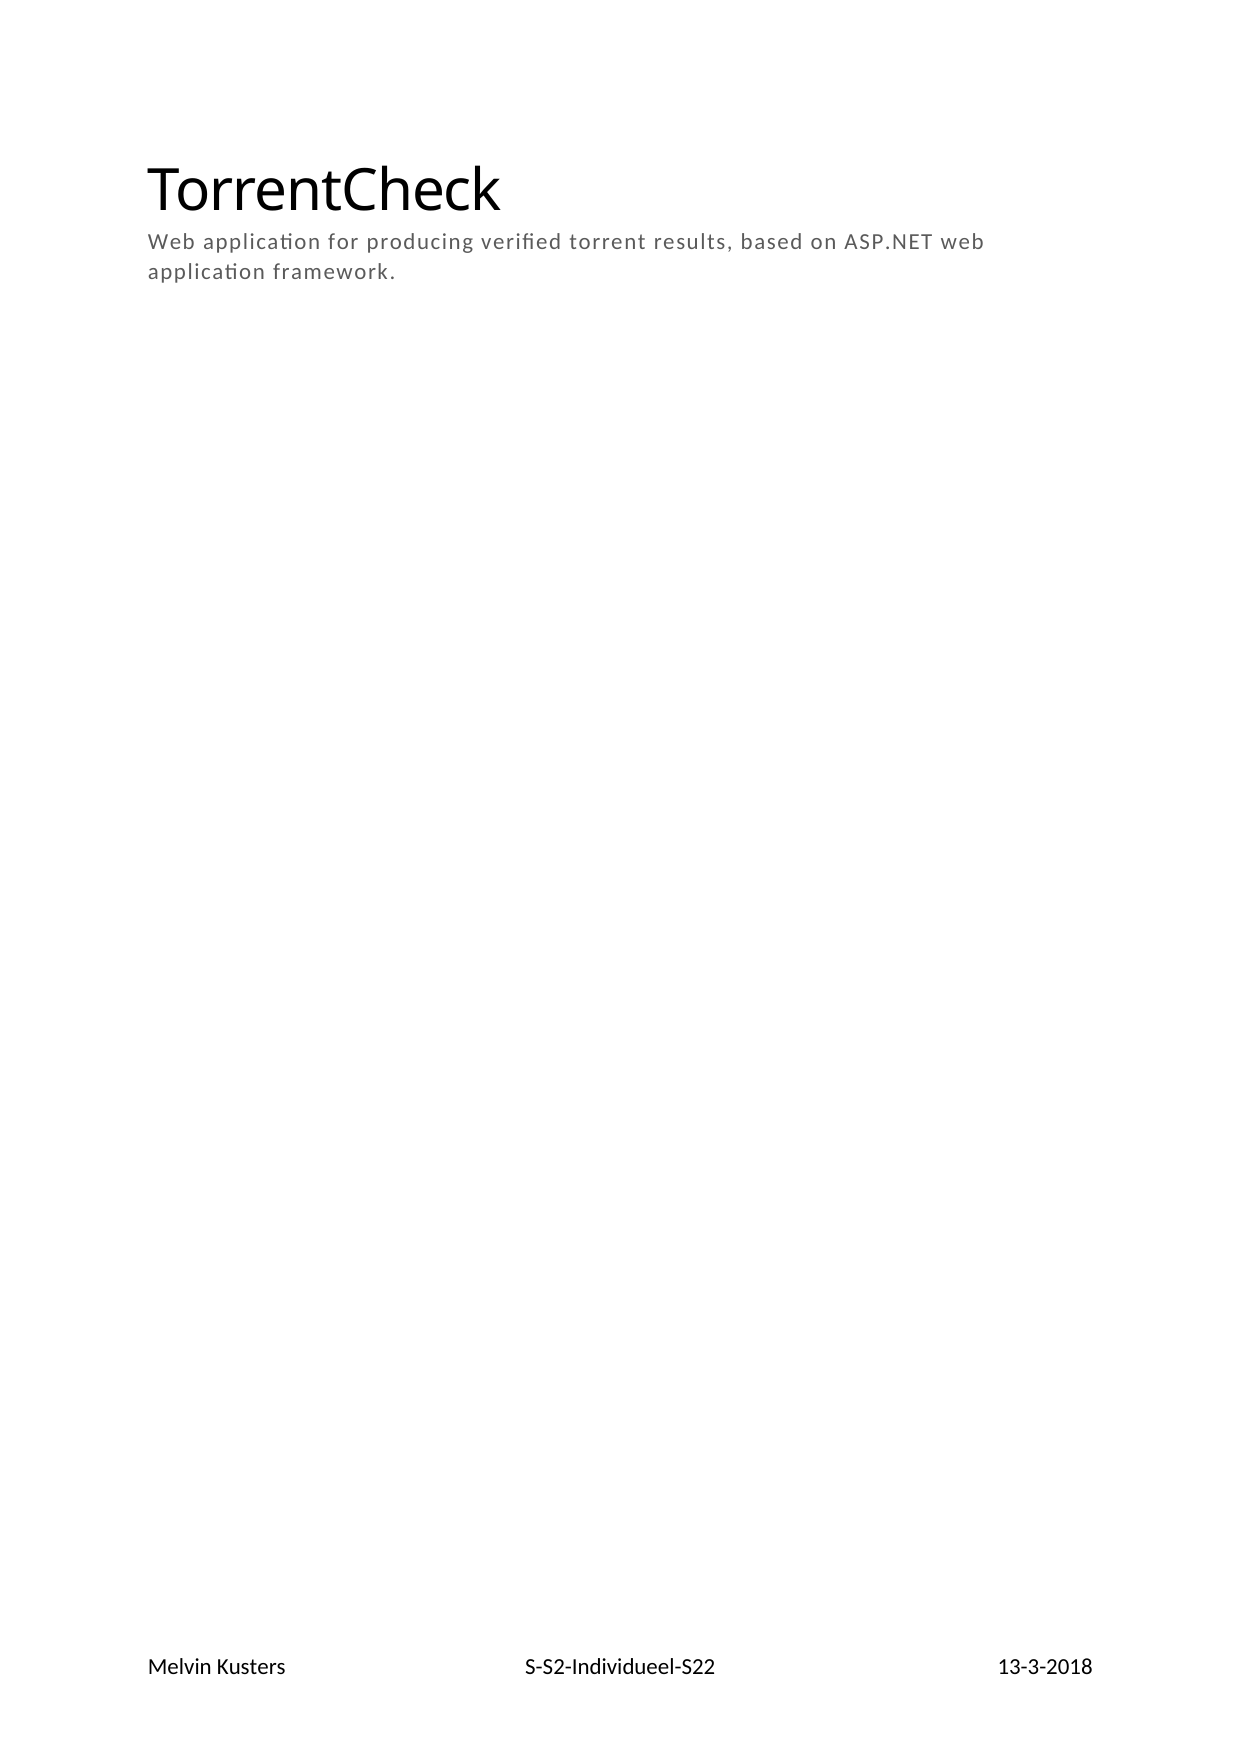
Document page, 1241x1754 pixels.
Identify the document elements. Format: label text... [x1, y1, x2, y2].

subtitle Web application for producing verified torrent results, based on ASP.NET web application framework. [148, 227, 1093, 285]
title TorrentCheck [148, 148, 1093, 227]
